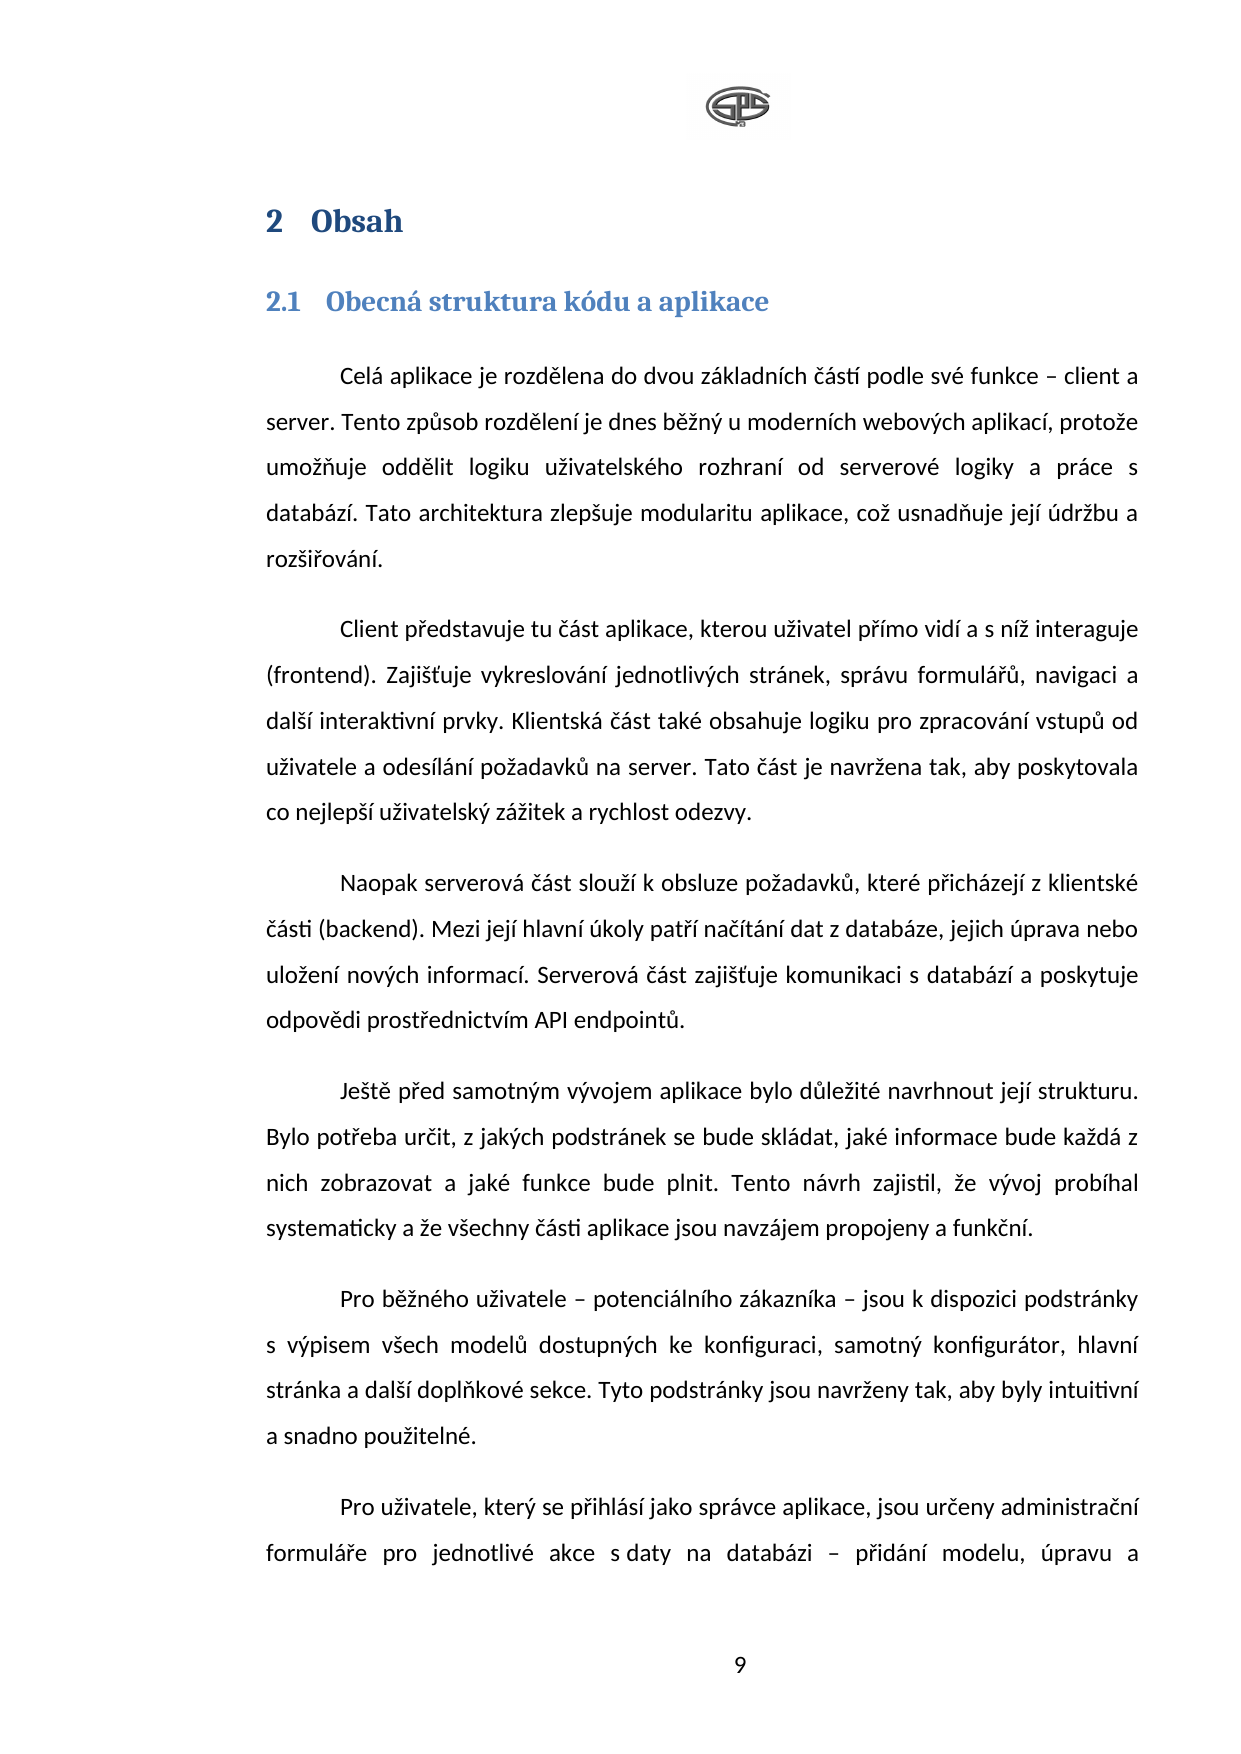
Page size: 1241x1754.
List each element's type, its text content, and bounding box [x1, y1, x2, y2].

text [266, 1491, 1140, 1567]
picture [686, 73, 791, 140]
subtitle Obecná struktura kódu a aplikace [266, 285, 1140, 318]
subtitle Obsah [266, 202, 1140, 241]
text Ještě před samotným vývojem aplikace bylo důležité navrhnout její strukturu. Bylo potřeba určit, z jakých podstránek se bude skládat, jaké informace bude každá z nich zobrazovat a jaké funkce bude plnit. Tento návrh zajistil, že vývoj probíhal systematicky a že všechny části aplikace jsou navzájem propojeny a funkční. [266, 1075, 1140, 1243]
text Naopak serverová část slouží k obsluze požadavků, které přicházejí z klientské části (backend). Mezi její hlavní úkoly patří načítání dat z databáze, jejich úprava nebo uložení nových informací. Serverová část zajišťuje komunikaci s databází a poskytuje odpovědi prostřednictvím API endpointů. [266, 867, 1140, 1035]
text Celá aplikace je rozdělena do dvou základních částí podle své funkce – client a server. Tento způsob rozdělení je dnes běžný u moderních webových aplikací, protože umožňuje oddělit logiku uživatelského rozhraní od serverové logiky a práce s databází. Tato architektura zlepšuje modularitu aplikace, což usnadňuje její údržbu a rozšiřování. [266, 360, 1140, 573]
text Client představuje tu část aplikace, kterou uživatel přímo vidí a s níž interaguje (frontend). Zajišťuje vykreslování jednotlivých stránek, správu formulářů, navigaci a další interaktivní prvky. Klientská část také obsahuje logiku pro zpracování vstupů od uživatele a odesílání požadavků na server. Tato část je navržena tak, aby poskytovala co nejlepší uživatelský zážitek a rychlost odezvy. [266, 614, 1140, 827]
text Pro běžného uživatele – potenciálního zákazníka – jsou k dispozici podstránky s výpisem všech modelů dostupných ke konfiguraci, samotný konfigurátor, hlavní stránka a další doplňkové sekce. Tyto podstránky jsou navrženy tak, aby byly intuitivní a snadno použitelné. [266, 1283, 1140, 1451]
